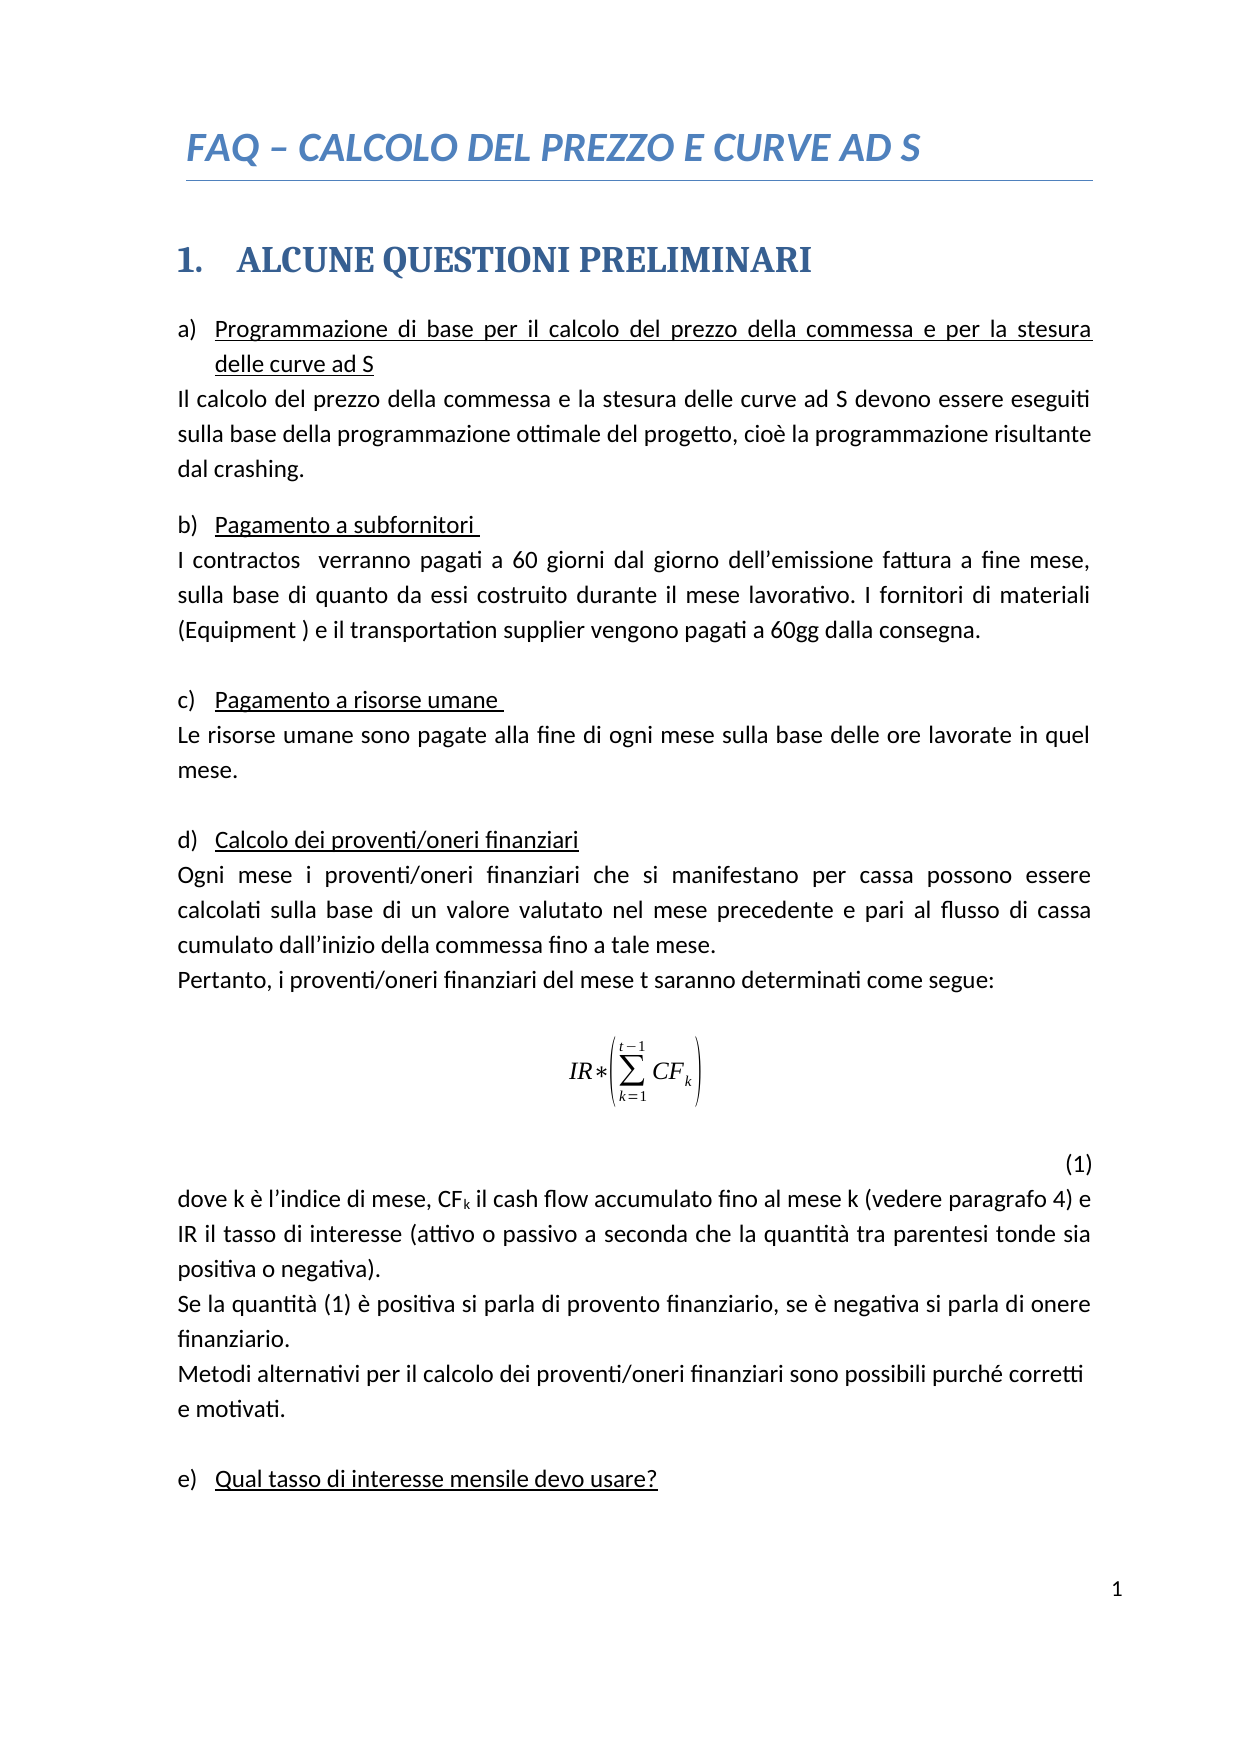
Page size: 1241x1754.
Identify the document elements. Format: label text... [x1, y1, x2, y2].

subtitle ALCUNE QUESTIONI PRELIMINARI [177, 239, 1093, 282]
text I contractos verranno pagati a 60 giorni dal giorno dell’emissione fattura a fine mese, sulla base di quanto da essi costruito durante il mese lavorativo. I fornitori di materiali (Equipment ) e il transportation supplier vengono pagati a 60gg dalla consegna. [177, 544, 1092, 645]
text Il calcolo del prezzo della commessa e la stesura delle curve ad S devono essere eseguiti sulla base della programmazione ottimale del progetto, cioè la programmazione risultante dal crashing. [177, 384, 1093, 484]
list Pagamento a subfornitori [177, 509, 1092, 540]
list Qual tasso di interesse mensile devo usare? [177, 1463, 1093, 1493]
list Se la quantità (1) è positiva si parla di provento finanziario, se è negativa si parla di onere finanziario. [177, 1288, 1093, 1353]
text FAQ – CALCOLO DEL PREZZO E CURVE AD S [186, 121, 1093, 180]
list (1) [177, 1148, 1093, 1178]
text Le risorse umane sono pagate alla fine di ogni mese sulla base delle ore lavorate in quel mese. [177, 719, 1092, 785]
list Metodi alternativi per il calcolo dei proventi/oneri finanziari sono possibili purché corretti e motivati. [177, 1358, 1093, 1423]
list Calcolo dei proventi/oneri finanziari [177, 824, 1093, 855]
list Ogni mese i proventi/oneri finanziari che si manifestano per cassa possono essere calcolati sulla base di un valore valutato nel mese precedente e pari al flusso di cassa cumulato dall’inizio della commessa fino a tale mese. [177, 859, 1093, 960]
list Pertanto, i proventi/oneri finanziari del mese t saranno determinati come segue: [177, 964, 1093, 995]
list dove k è l’indice di mese, CFk il cash flow accumulato fino al mese k (vedere paragrafo 4) e IR il tasso di interesse (attivo o passivo a seconda che la quantità tra parentesi tonde sia positiva o negativa). [177, 1183, 1093, 1283]
list Programmazione di base per il calcolo del prezzo della commessa e per la stesura delle curve ad S [177, 314, 1092, 379]
list Pagamento a risorse umane [177, 684, 1092, 715]
